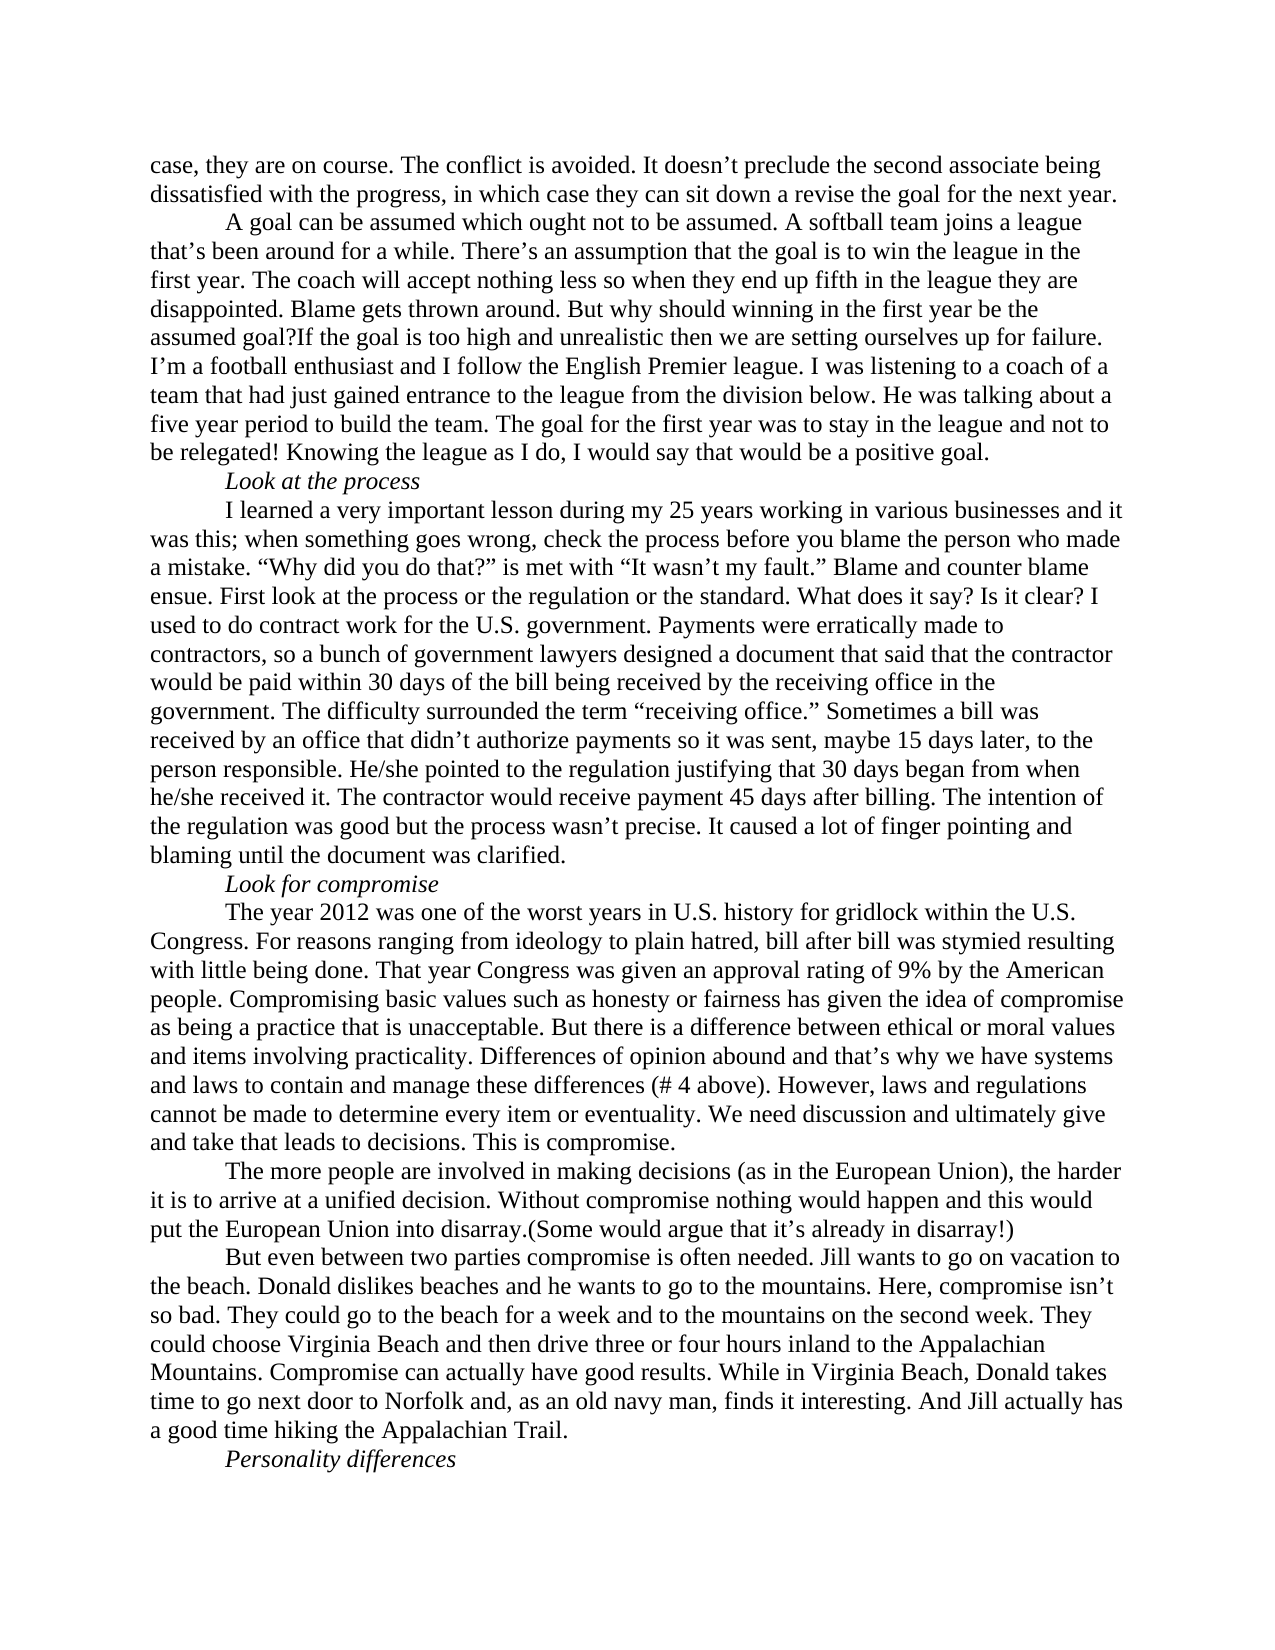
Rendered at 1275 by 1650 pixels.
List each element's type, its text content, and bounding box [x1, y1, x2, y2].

text Look for compromise [150, 869, 1125, 897]
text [150, 150, 1125, 207]
text But even between two parties compromise is often needed. Jill wants to go on vacation to the beach. Donald dislikes beaches and he wants to go to the mountains. Here, compromise isn’t so bad. They could go to the beach for a week and to the mountains on the second week. They could choose Virginia Beach and then drive three or four hours inland to the Appalachian Mountains. Compromise can actually have good results. While in Virginia Beach, Donald takes time to go next door to Norfolk and, as an old navy man, finds it interesting. And Jill actually has a good time hiking the Appalachian Trail. [150, 1242, 1125, 1444]
text Personality differences [150, 1444, 1125, 1472]
text The year 2012 was one of the worst years in U.S. history for gridlock within the U.S. Congress. For reasons ranging from ideology to plain hatred, bill after bill was stymied resulting with little being done. That year Congress was given an approval rating of 9% by the American people. Compromising basic values such as honesty or fairness has given the idea of compromise as being a practice that is unacceptable. But there is a difference between ethical or moral values and items involving practicality. Differences of opinion abound and that’s why we have systems and laws to contain and manage these differences (# 4 above). However, laws and regulations cannot be made to determine every item or eventuality. We need discussion and ultimately give and take that leads to decisions. This is compromise. [150, 897, 1125, 1156]
text Look at the process [150, 466, 1125, 495]
text I learned a very important lesson during my 25 years working in various businesses and it was this; when something goes wrong, check the process before you blame the person who made a mistake. “Why did you do that?” is met with “It wasn’t my fault.” Blame and counter blame ensue. First look at the process or the regulation or the standard. What does it say? Is it clear? I used to do contract work for the U.S. government. Payments were erratically made to contractors, so a bunch of government lawyers designed a document that said that the contractor would be paid within 30 days of the bill being received by the receiving office in the government. The difficulty surrounded the term “receiving office.” Sometimes a bill was received by an office that didn’t authorize payments so it was sent, maybe 15 days later, to the person responsible. He/she pointed to the regulation justifying that 30 days began from when he/she received it. The contractor would receive payment 45 days after billing. The intention of the regulation was good but the process wasn’t precise. It caused a lot of finger pointing and blaming until the document was clarified. [150, 495, 1125, 869]
text The more people are involved in making decisions (as in the European Union), the harder it is to arrive at a unified decision. Without compromise nothing would happen and this would put the European Union into disarray.(Some would argue that it’s already in disarray!) [150, 1156, 1125, 1242]
text A goal can be assumed which ought not to be assumed. A softball team joins a league that’s been around for a while. There’s an assumption that the goal is to win the league in the first year. The coach will accept nothing less so when they end up fifth in the league they are disappointed. Blame gets thrown around. But why should winning in the first year be the assumed goal?If the goal is too high and unrealistic then we are setting ourselves up for failure. I’m a football enthusiast and I follow the English Premier league. I was listening to a coach of a team that had just gained entrance to the league from the division below. He was talking about a five year period to build the team. The goal for the first year was to stay in the league and not to be relegated! Knowing the league as I do, I would say that would be a positive goal. [150, 207, 1125, 466]
